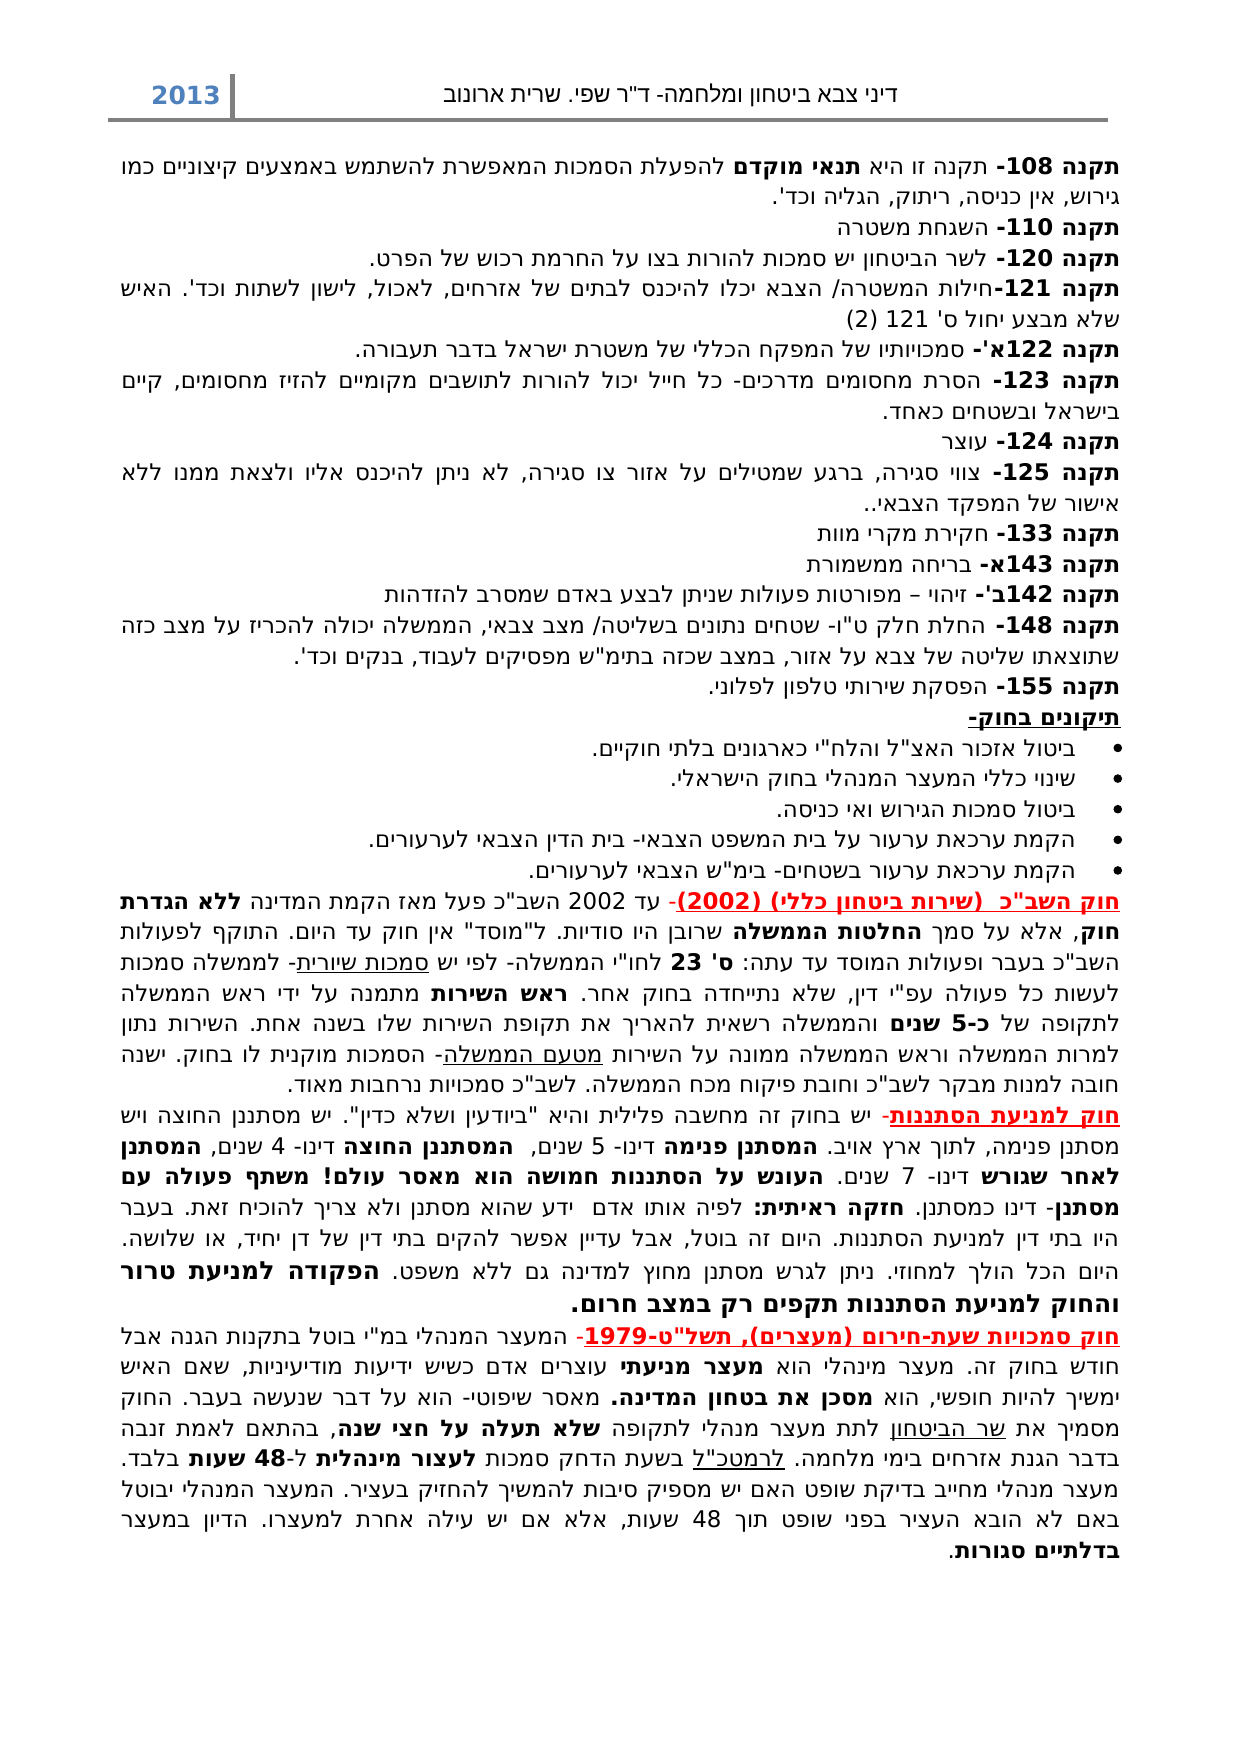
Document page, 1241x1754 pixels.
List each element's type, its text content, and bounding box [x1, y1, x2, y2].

text תקנה 155- הפסקת שירותי טלפון לפלוני. [120, 673, 1120, 700]
text תקנה 108- תקנה זו היא תנאי מוקדם להפעלת הסמכות המאפשרת להשתמש באמצעים קיצוניים כמו גירוש, אין כניסה, ריתוק, הגליה וכד'. [120, 153, 1120, 210]
text תיקונים בחוק- [120, 704, 1120, 731]
text תקנה 123- הסרת מחסומים מדרכים- כל חייל יכול להורות לתושבים מקומיים להזיז מחסומים, קיים בישראל ובשטחים כאחד. [120, 367, 1120, 424]
text תקנה 110- השגחת משטרה [120, 214, 1120, 241]
text תקנה 122א'- סמכויותיו של המפקח הכללי של משטרת ישראל בדבר תעבורה. [120, 337, 1120, 363]
list הקמת ערכאת ערעור בשטחים- בימ"ש הצבאי לערעורים. [120, 857, 1114, 884]
text תקנה 133- חקירת מקרי מוות [120, 520, 1120, 547]
text תקנה 148- החלת חלק ט"ו- שטחים נתונים בשליטה/ מצב צבאי, הממשלה יכולה להכריז על מצב כזה שתוצאתו שליטה של צבא על אזור, במצב שכזה בתימ"ש מפסיקים לעבוד, בנקים וכד'. [120, 612, 1120, 669]
text חוק סמכויות שעת-חירום (מעצרים), תשל"ט-1979- המעצר המנהלי במ"י בוטל בתקנות הגנה אבל חודש בחוק זה. מעצר מינהלי הוא מעצר מניעתי עוצרים אדם כשיש ידיעות מודיעיניות, שאם האיש ימשיך להיות חופשי, הוא מסכן את בטחון המדינה. מאסר שיפוטי- הוא על דבר שנעשה בעבר. החוק מסמיך את שר הביטחון לתת מעצר מנהלי לתקופה שלא תעלה על חצי שנה, בהתאם לאמת זנבה בדבר הגנת אזרחים בימי מלחמה. לרמטכ"ל בשעת הדחק סמכות לעצור מינהלית ל-48 שעות בלבד. מעצר מנהלי מחייב בדיקת שופט האם יש מספיק סיבות להמשיך להחזיק בעציר. המעצר המנהלי יבוטל באם לא הובא העציר בפני שופט תוך 48 שעות, אלא אם יש עילה אחרת למעצרו. הדיון במעצר בדלתיים סגורות. [120, 1323, 1120, 1564]
list הקמת ערכאת ערעור על בית המשפט הצבאי- בית הדין הצבאי לערעורים. [120, 827, 1114, 853]
text תקנה 124- עוצר [120, 428, 1120, 455]
text תקנה 143א- בריחה ממשמורת [120, 551, 1120, 578]
list שינוי כללי המעצר המנהלי בחוק הישראלי. [120, 765, 1114, 792]
list ביטול סמכות הגירוש ואי כניסה. [120, 796, 1114, 823]
text חוק למניעת הסתננות- יש בחוק זה מחשבה פלילית והיא "ביודעין ושלא כדין". יש מסתננן החוצה ויש מסתנן פנימה, לתוך ארץ אויב. המסתנן פנימה דינו- 5 שנים, המסתננן החוצה דינו- 4 שנים, המסתנן לאחר שגורש דינו- 7 שנים. העונש על הסתננות חמושה הוא מאסר עולם! משתף פעולה עם מסתנן- דינו כמסתנן. חזקה ראיתית: לפיה אותו אדם ידע שהוא מסתנן ולא צריך להוכיח זאת. בעבר היו בתי דין למניעת הסתננות. היום זה בוטל, אבל עדיין אפשר להקים בתי דין של דן יחיד, או שלושה. היום הכל הולך למחוזי. ניתן לגרש מסתנן מחוץ למדינה גם ללא משפט. הפקודה למניעת טרור והחוק למניעת הסתננות תקפים רק במצב חרום. [120, 1102, 1120, 1318]
text חוק השב"כ (שירות ביטחון כללי) (2002)- עד 2002 השב"כ פעל מאז הקמת המדינה ללא הגדרת חוק, אלא על סמך החלטות הממשלה שרובן היו סודיות. ל"מוסד" אין חוק עד היום. התוקף לפעולות השב"כ בעבר ופעולות המוסד עד עתה: ס' 23 לחו"י הממשלה- לפי יש סמכות שיורית- לממשלה סמכות לעשות כל פעולה עפ"י דין, שלא נתייחדה בחוק אחר. ראש השירות מתמנה על ידי ראש הממשלה לתקופה של כ-5 שנים והממשלה רשאית להאריך את תקופת השירות שלו בשנה אחת. השירות נתון למרות הממשלה וראש הממשלה ממונה על השירות מטעם הממשלה- הסמכות מוקנית לו בחוק. ישנה חובה למנות מבקר לשב"כ וחובת פיקוח מכח הממשלה. לשב"כ סמכויות נרחבות מאוד. [120, 888, 1120, 1098]
list ביטול אזכור האצ"ל והלח"י כארגונים בלתי חוקיים. [120, 735, 1114, 761]
text תקנה 121-חילות המשטרה/ הצבא יכלו להיכנס לבתים של אזרחים, לאכול, לישון לשתות וכד'. האיש שלא מבצע יחול ס' 121 (2) [120, 275, 1120, 333]
text תקנה 142ב'- זיהוי – מפורטות פעולות שניתן לבצע באדם שמסרב להזדהות [120, 582, 1120, 608]
text תקנה 125- צווי סגירה, ברגע שמטילים על אזור צו סגירה, לא ניתן להיכנס אליו ולצאת ממנו ללא אישור של המפקד הצבאי.. [120, 459, 1120, 516]
text תקנה 120- לשר הביטחון יש סמכות להורות בצו על החרמת רכוש של הפרט. [120, 245, 1120, 271]
